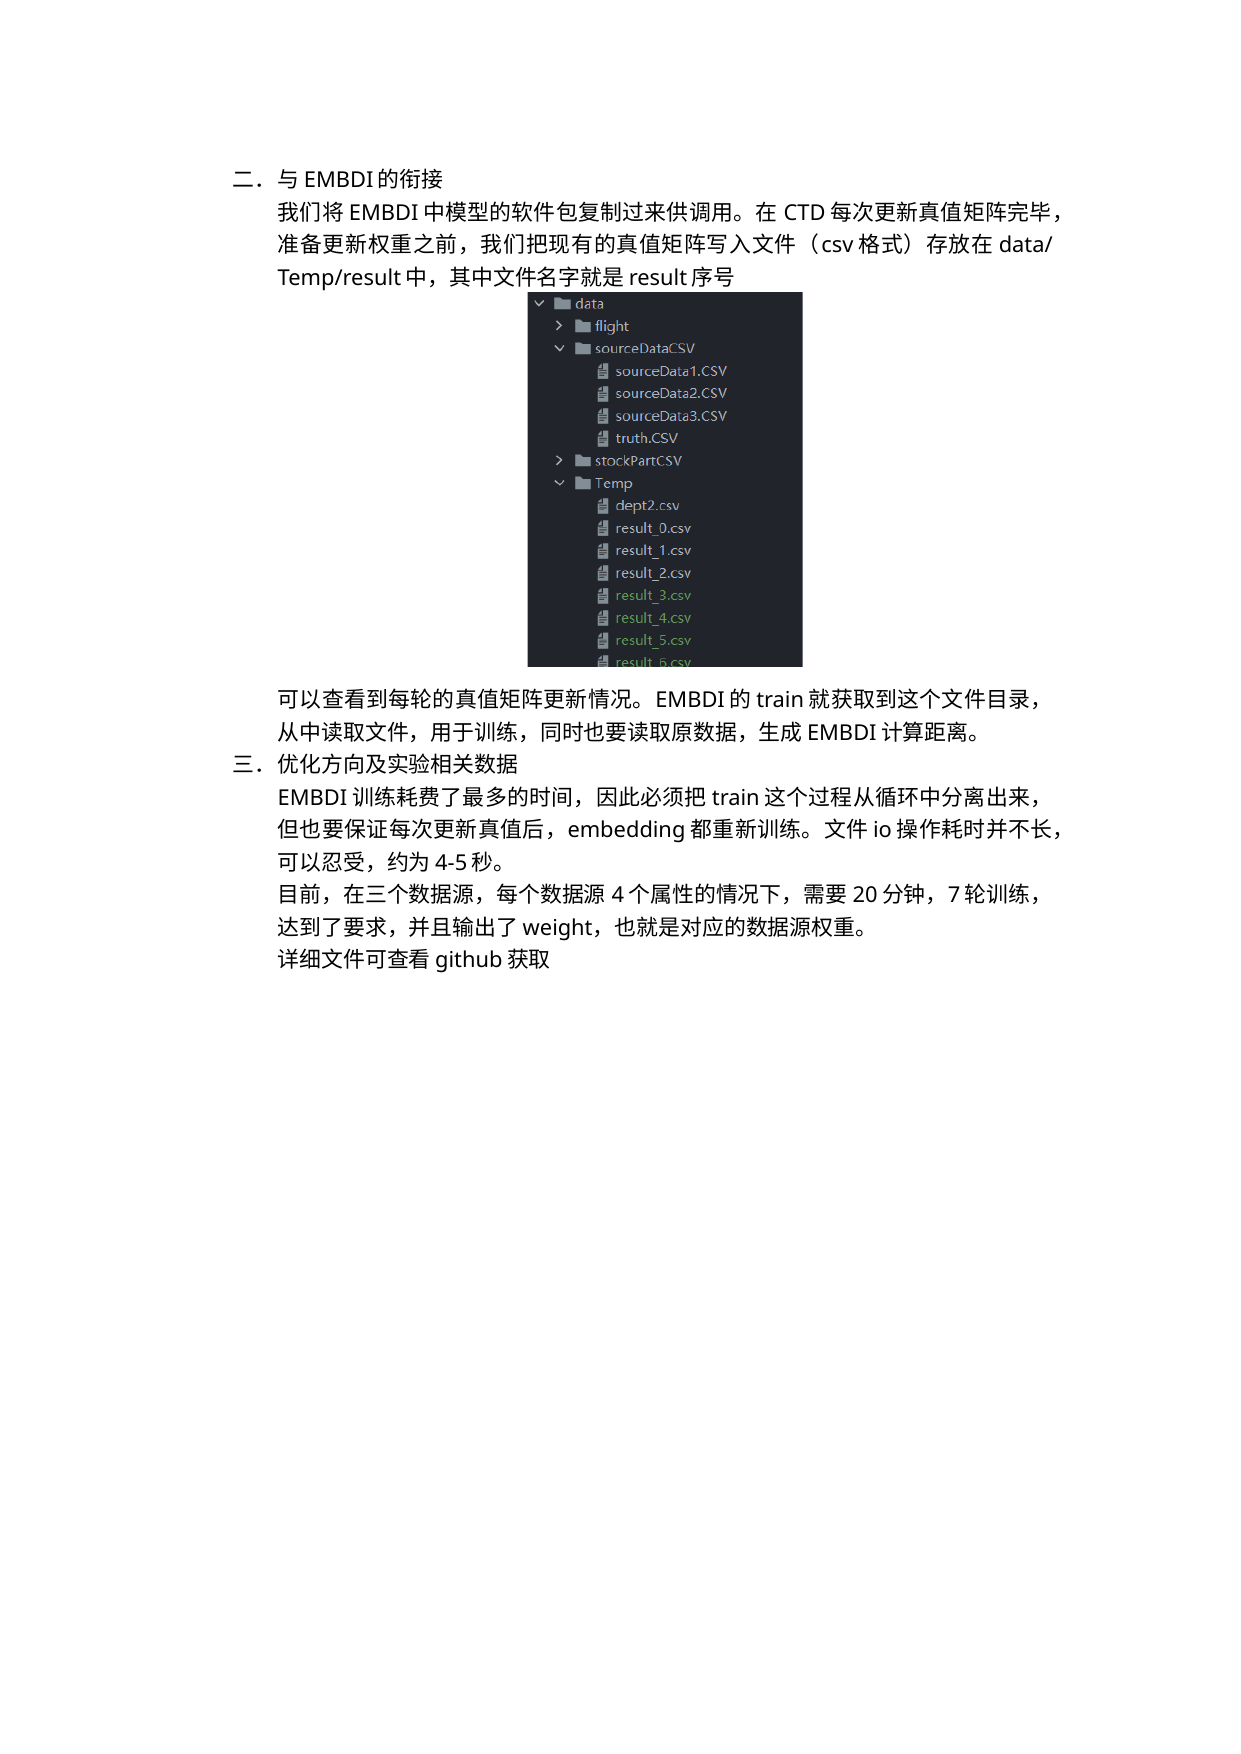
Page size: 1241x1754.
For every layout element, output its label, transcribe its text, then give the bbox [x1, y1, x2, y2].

list 与EMBDI的衔接 [232, 162, 1053, 194]
list 可以查看到每轮的真值矩阵更新情况。EMBDI的train就获取到这个文件目录，从中读取文件，用于训练，同时也要读取原数据，生成EMBDI计算距离。 [277, 682, 1053, 747]
list 我们将EMBDI中模型的软件包复制过来供调用。在CTD每次更新真值矩阵完毕，准备更新权重之前，我们把现有的真值矩阵写入文件（csv格式）存放在data/Temp/result中，其中文件名字就是result序号 [277, 194, 1053, 292]
picture [527, 292, 803, 667]
list 优化方向及实验相关数据 [232, 747, 1053, 779]
list 目前，在三个数据源，每个数据源4个属性的情况下，需要20分钟，7轮训练，达到了要求，并且输出了weight，也就是对应的数据源权重。 [277, 877, 1053, 942]
list EMBDI训练耗费了最多的时间，因此必须把train这个过程从循环中分离出来，但也要保证每次更新真值后，embedding都重新训练。文件io操作耗时并不长，可以忍受，约为4-5秒。 [277, 779, 1053, 877]
list 详细文件可查看github获取 [277, 942, 1053, 974]
